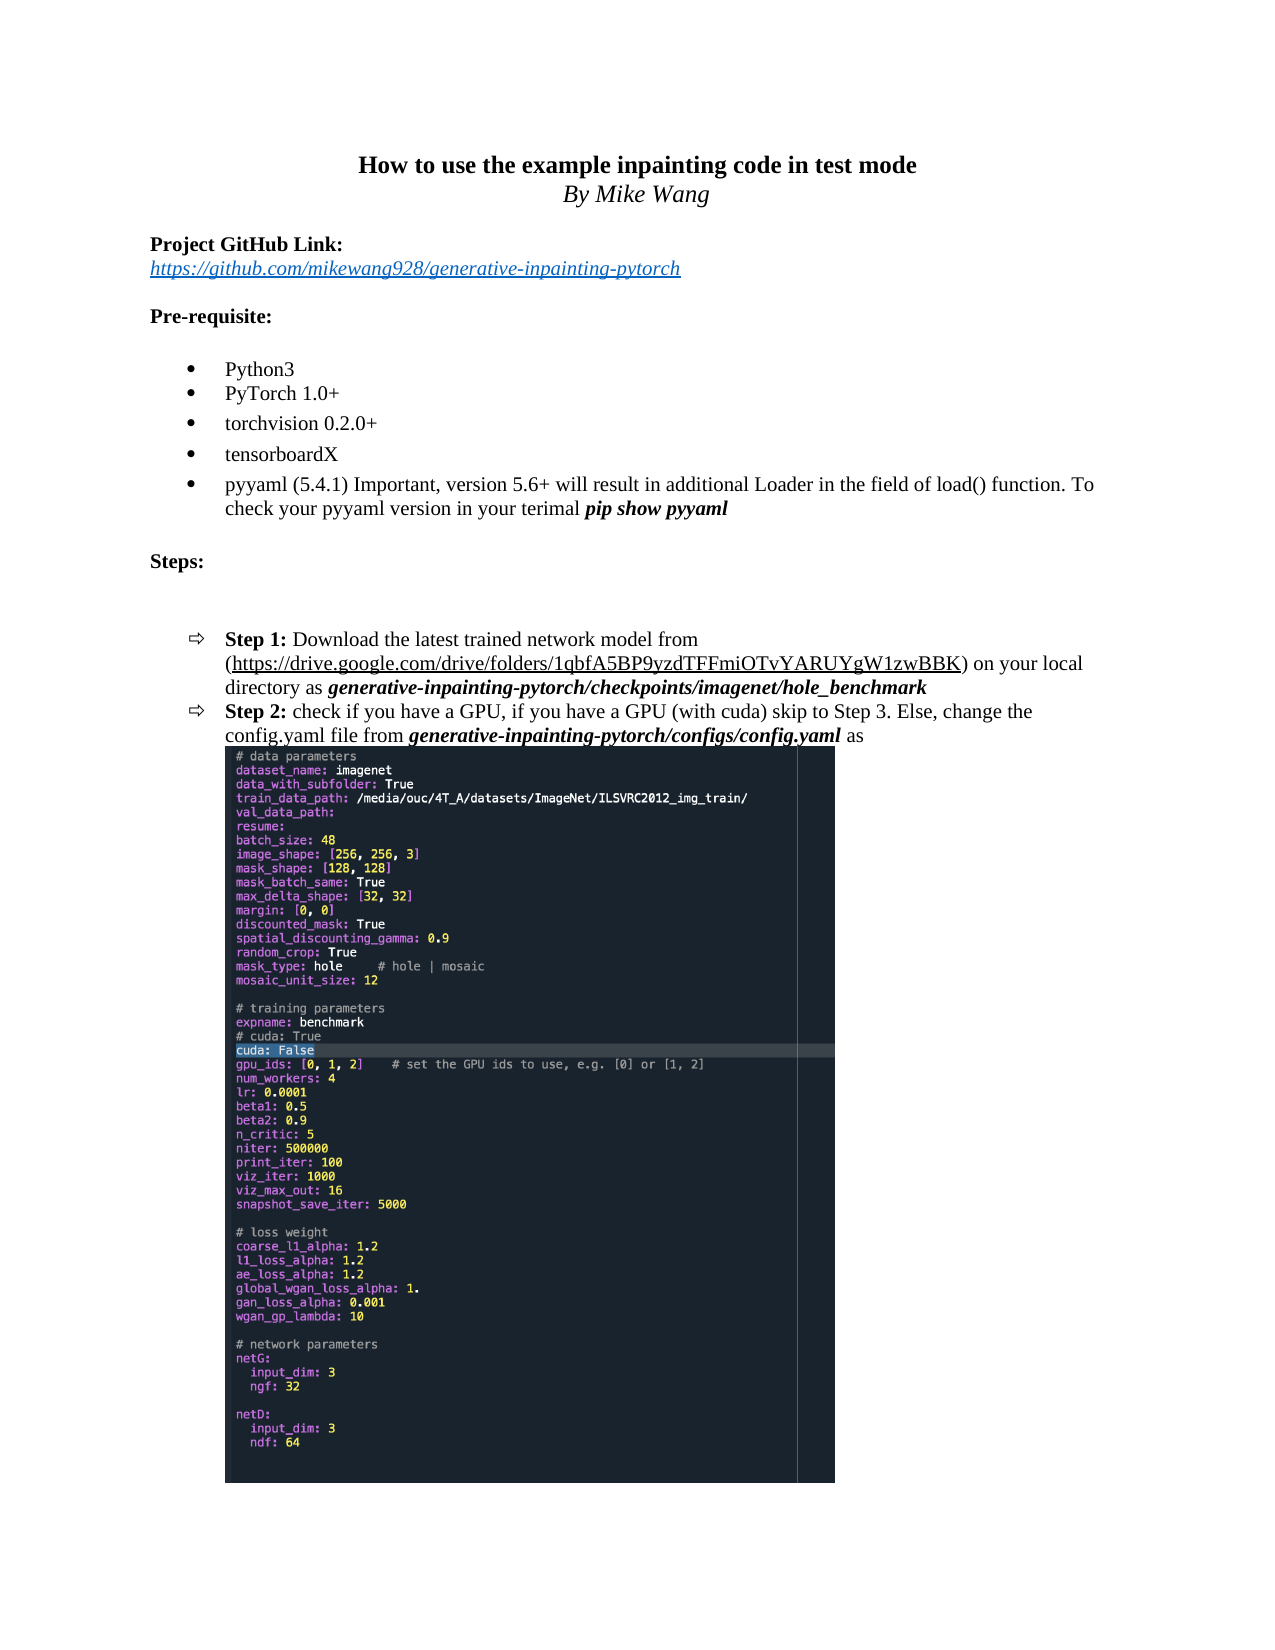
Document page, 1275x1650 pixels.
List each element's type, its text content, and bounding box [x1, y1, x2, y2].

text Steps: [150, 549, 1125, 573]
text By Mike Wang [150, 179, 1125, 207]
list Step 1: Download the latest trained network model from (https://drive.google.com/drive/folders/1qbfA5BP9yzdTFFmiOTvYARUYgW1zwBBK) on your local directory as generative-inpainting-pytorch/checkpoints/imagenet/hole_benchmark [187, 627, 1125, 699]
list tensorboardX [187, 442, 1125, 466]
picture [225, 746, 835, 1483]
text Pre-requisite: [150, 304, 1125, 328]
text How to use the example inpainting code in test mode [150, 150, 1125, 179]
text https://github.com/mikewang928/generative-inpainting-pytorch [150, 256, 1125, 280]
list pyyaml (5.4.1) Important, version 5.6+ will result in additional Loader in the field of load() function. To check your pyyaml version in your terimal pip show pyyaml [187, 472, 1125, 520]
text Project GitHub Link: [150, 232, 1125, 256]
list PyTorch 1.0+ [187, 381, 1125, 405]
list torchvision 0.2.0+ [187, 411, 1125, 435]
list Python3 [187, 357, 1125, 381]
